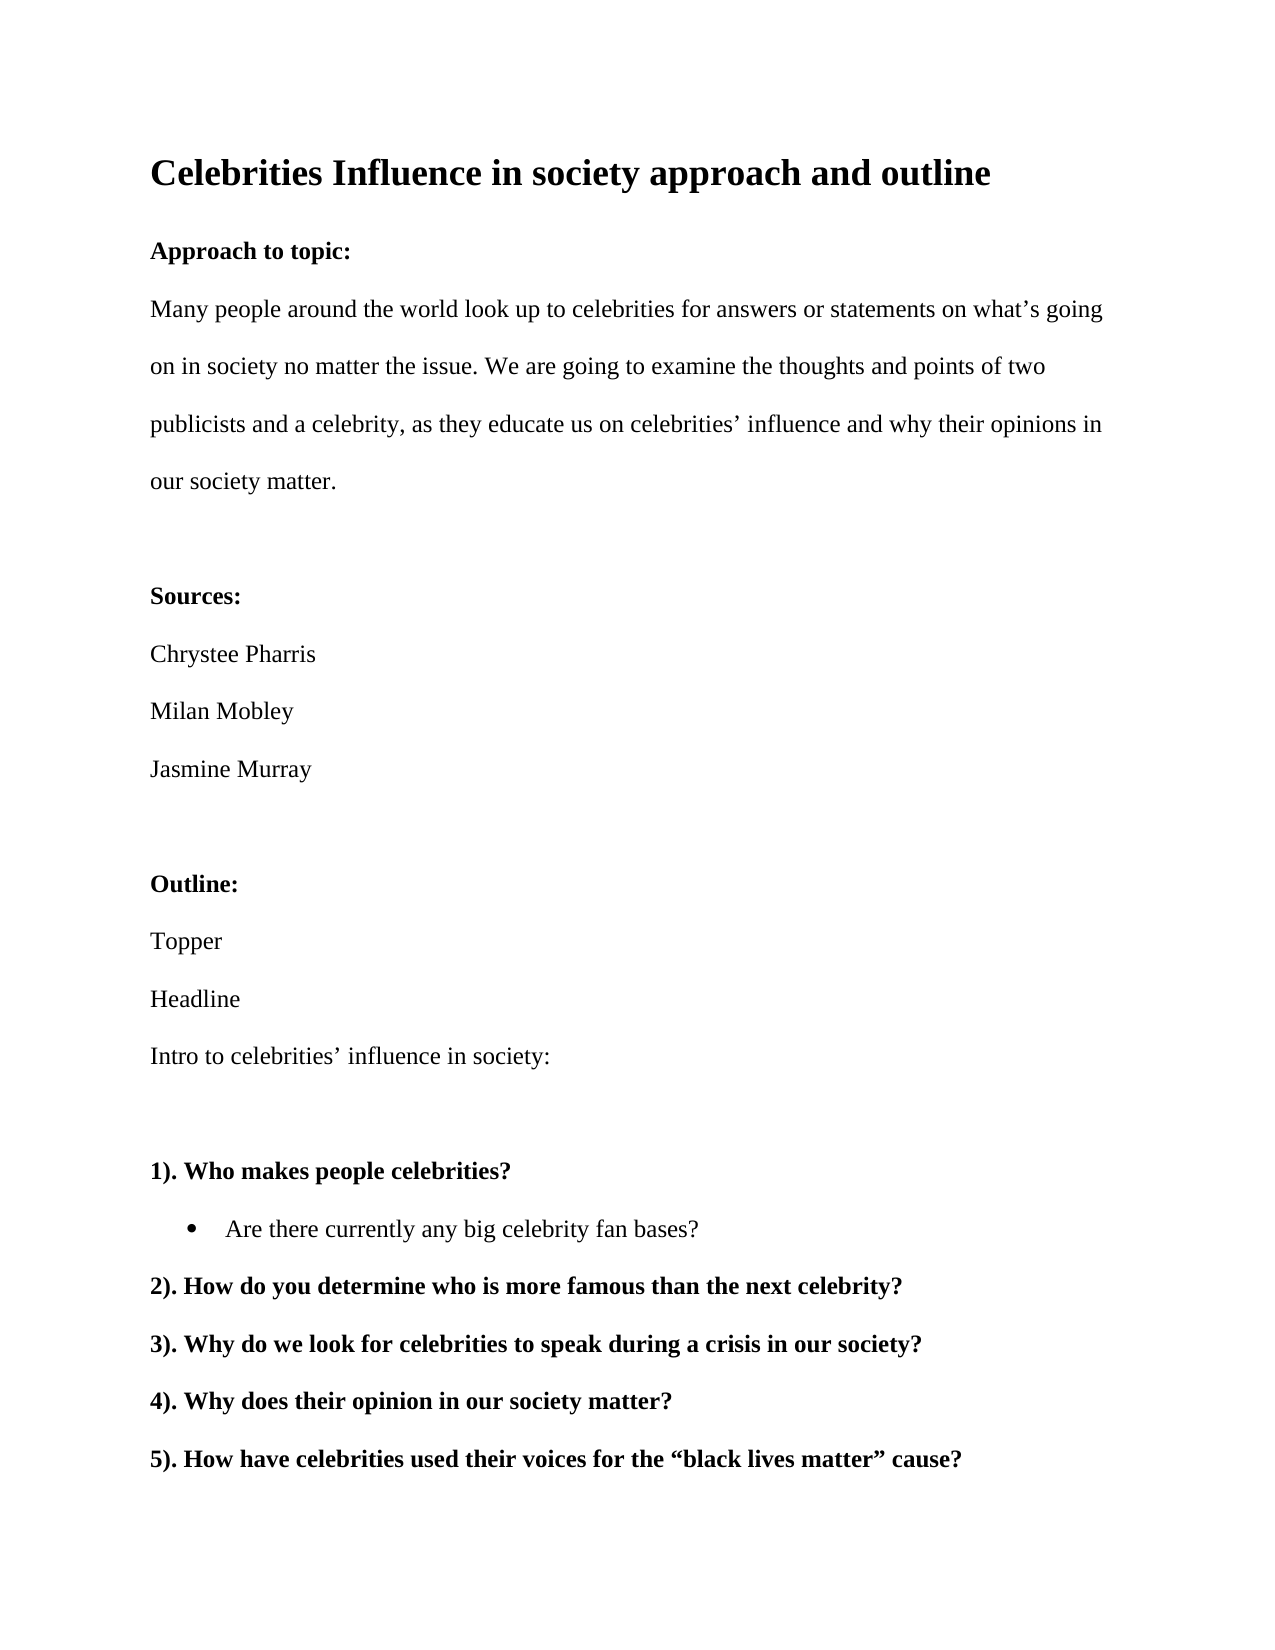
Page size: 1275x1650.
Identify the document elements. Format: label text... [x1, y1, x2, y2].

text Celebrities Influence in society approach and outline [150, 150, 1125, 193]
text Jasmine Murray [150, 754, 1125, 782]
text Chrystee Pharris [150, 639, 1125, 667]
text Intro to celebrities’ influence in society: [150, 1041, 1125, 1070]
text 4). Why does their opinion in our society matter? [150, 1386, 1125, 1415]
text Milan Mobley [150, 696, 1125, 725]
text 3). Why do we look for celebrities to speak during a crisis in our society? [150, 1329, 1125, 1357]
text Approach to topic: [150, 236, 1125, 265]
text Sources: [150, 581, 1125, 610]
text Headline [150, 984, 1125, 1012]
text Topper [150, 926, 1125, 955]
text Outline: [150, 869, 1125, 897]
text Many people around the world look up to celebrities for answers or statements on what’s going on in society no matter the issue. We are going to examine the thoughts and points of two publicists and a celebrity, as they educate us on celebrities’ influence and why their opinions in our society matter. [150, 294, 1125, 495]
text 2). How do you determine who is more famous than the next celebrity? [150, 1271, 1125, 1300]
list Are there currently any big celebrity fan bases? [187, 1214, 1125, 1242]
text 5). How have celebrities used their voices for the “black lives matter” cause? [150, 1444, 1125, 1472]
text 1). Who makes people celebrities? [150, 1156, 1125, 1185]
